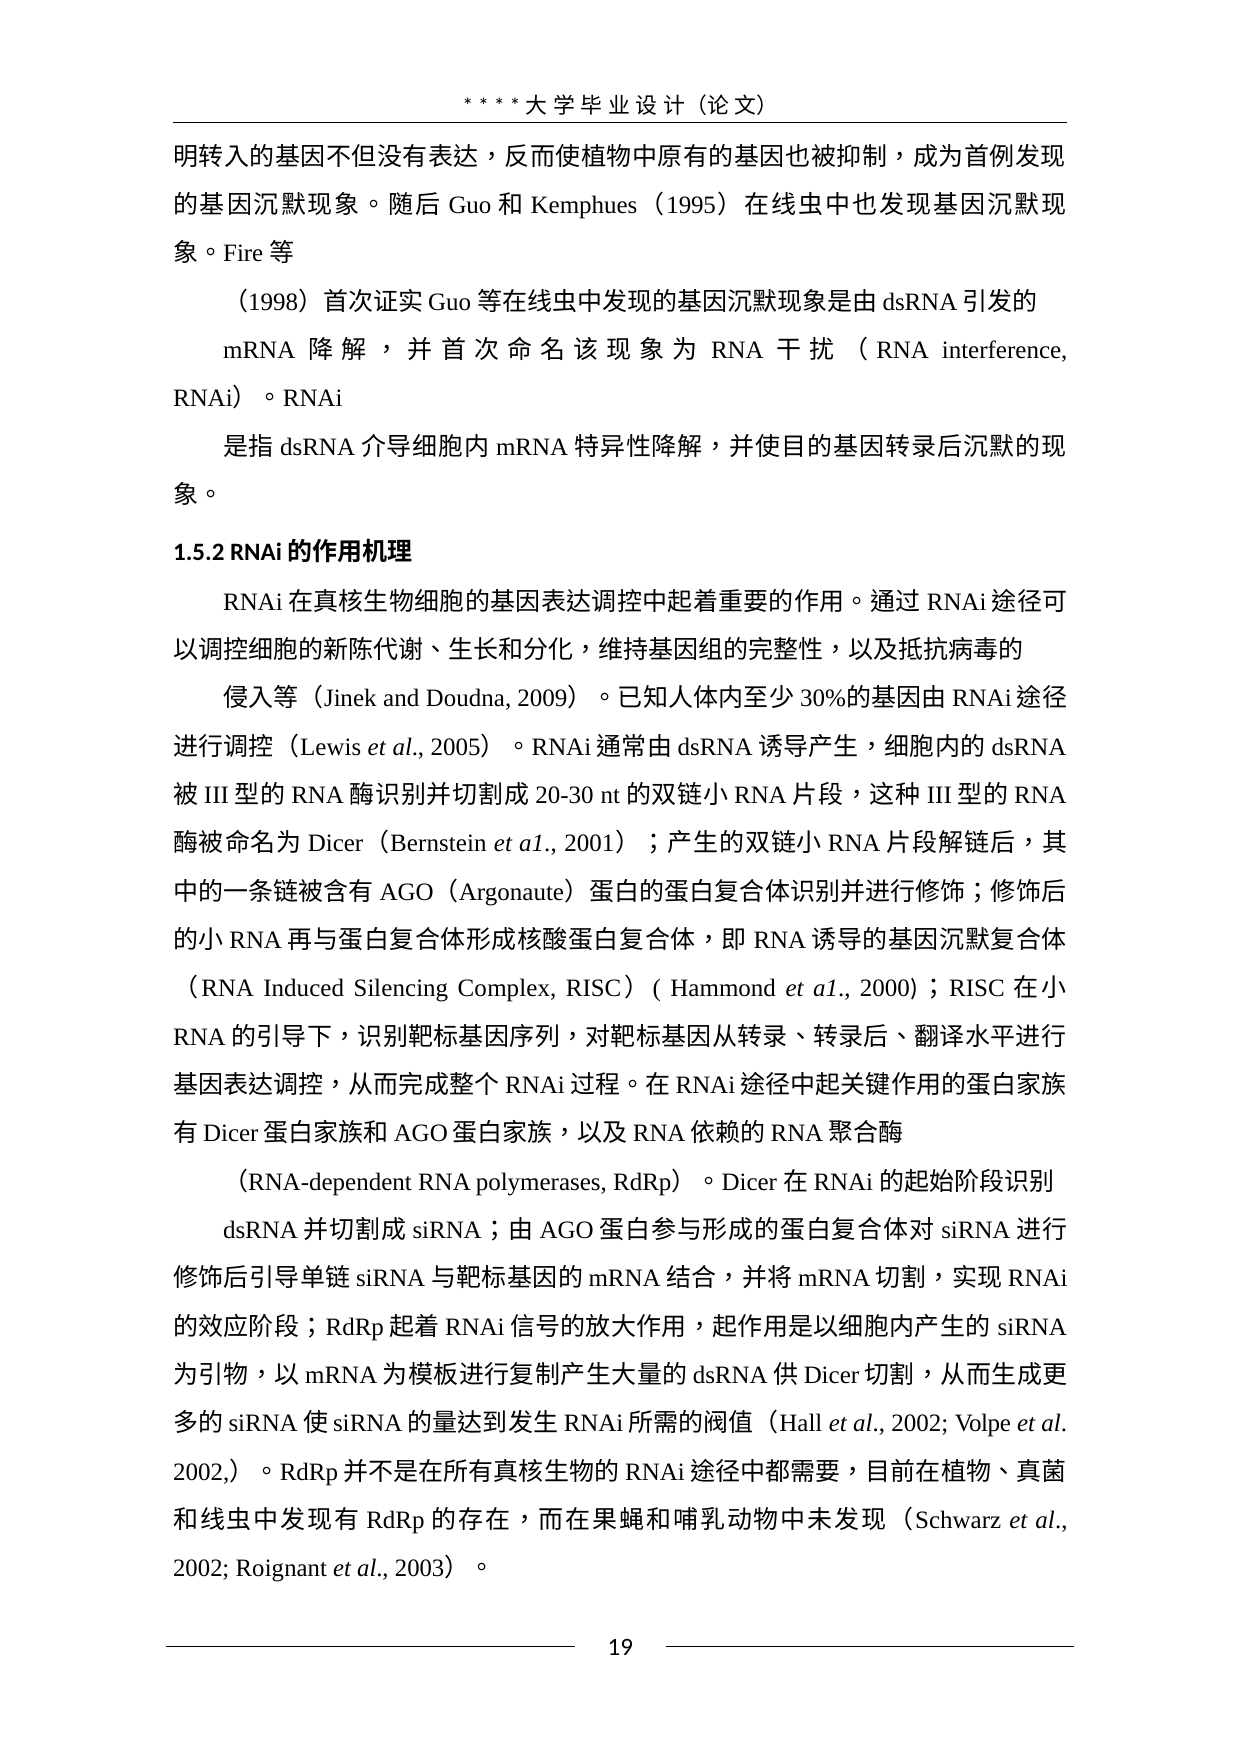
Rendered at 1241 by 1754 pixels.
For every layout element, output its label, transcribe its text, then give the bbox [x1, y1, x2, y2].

text RNAi在真核生物细胞的基因表达调控中起着重要的作用。通过RNAi途径可以调控细胞的新陈代谢、生长和分化，维持基因组的完整性，以及抵抗病毒的 [173, 568, 1067, 664]
text （RNA-dependent RNA polymerases, RdRp）。Dicer 在RNAi 的起始阶段识别 [173, 1148, 1067, 1196]
text dsRNA并切割成siRNA；由AGO蛋白参与形成的蛋白复合体对siRNA进行修饰后引导单链siRNA与靶标基因的mRNA结合，并将mRNA切割，实现RNAi的效应阶段；RdRp起着RNAi信号的放大作用，起作用是以细胞内产生的siRNA为引物，以mRNA为模板进行复制产生大量的dsRNA供Dicer切割，从而生成更多的siRNA使siRNA的量达到发生RNAi所需的阀值（Hall et al., 2002; Volpe et al. 2002,）。RdRp并不是在所有真核生物的RNAi途径中都需要，目前在植物、真菌和线虫中发现有RdRp的存在，而在果蝇和哺乳动物中未发现（Schwarz et al., 2002; Roignant et al., 2003）。 [173, 1196, 1067, 1583]
text （1998）首次证实Guo 等在线虫中发现的基因沉默现象是由dsRNA 引发的 [173, 268, 1067, 316]
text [173, 123, 1067, 268]
text mRNA降解，并首次命名该现象为RNA干扰（RNA interference, RNAi）。RNAi [173, 316, 1067, 413]
text 是指dsRNA介导细胞内mRNA特异性降解，并使目的基因转录后沉默的现象。 [173, 413, 1067, 510]
subtitle 1.5.2 RNAi的作用机理 [173, 534, 1067, 568]
text 侵入等（Jinek and Doudna, 2009）。已知人体内至少30%的基因由RNAi途径进行调控（Lewis et al., 2005）。RNAi通常由dsRNA诱导产生，细胞内的dsRNA被III型的RNA酶识别并切割成20-30 nt的双链小RNA片段，这种III型的RNA酶被命名为Dicer（Bernstein et a1., 2001）；产生的双链小RNA片段解链后，其中的一条链被含有AGO（Argonaute）蛋白的蛋白复合体识别并进行修饰；修饰后的小RNA再与蛋白复合体形成核酸蛋白复合体，即RNA诱导的基因沉默复合体（RNA Induced Silencing Complex, RISC）( Hammond et a1., 2000)；RISC在小RNA的引导下，识别靶标基因序列，对靶标基因从转录、转录后、翻译水平进行基因表达调控，从而完成整个RNAi过程。在RNAi途径中起关键作用的蛋白家族有Dicer蛋白家族和AGO蛋白家族，以及RNA依赖的RNA聚合酶 [173, 664, 1067, 1148]
